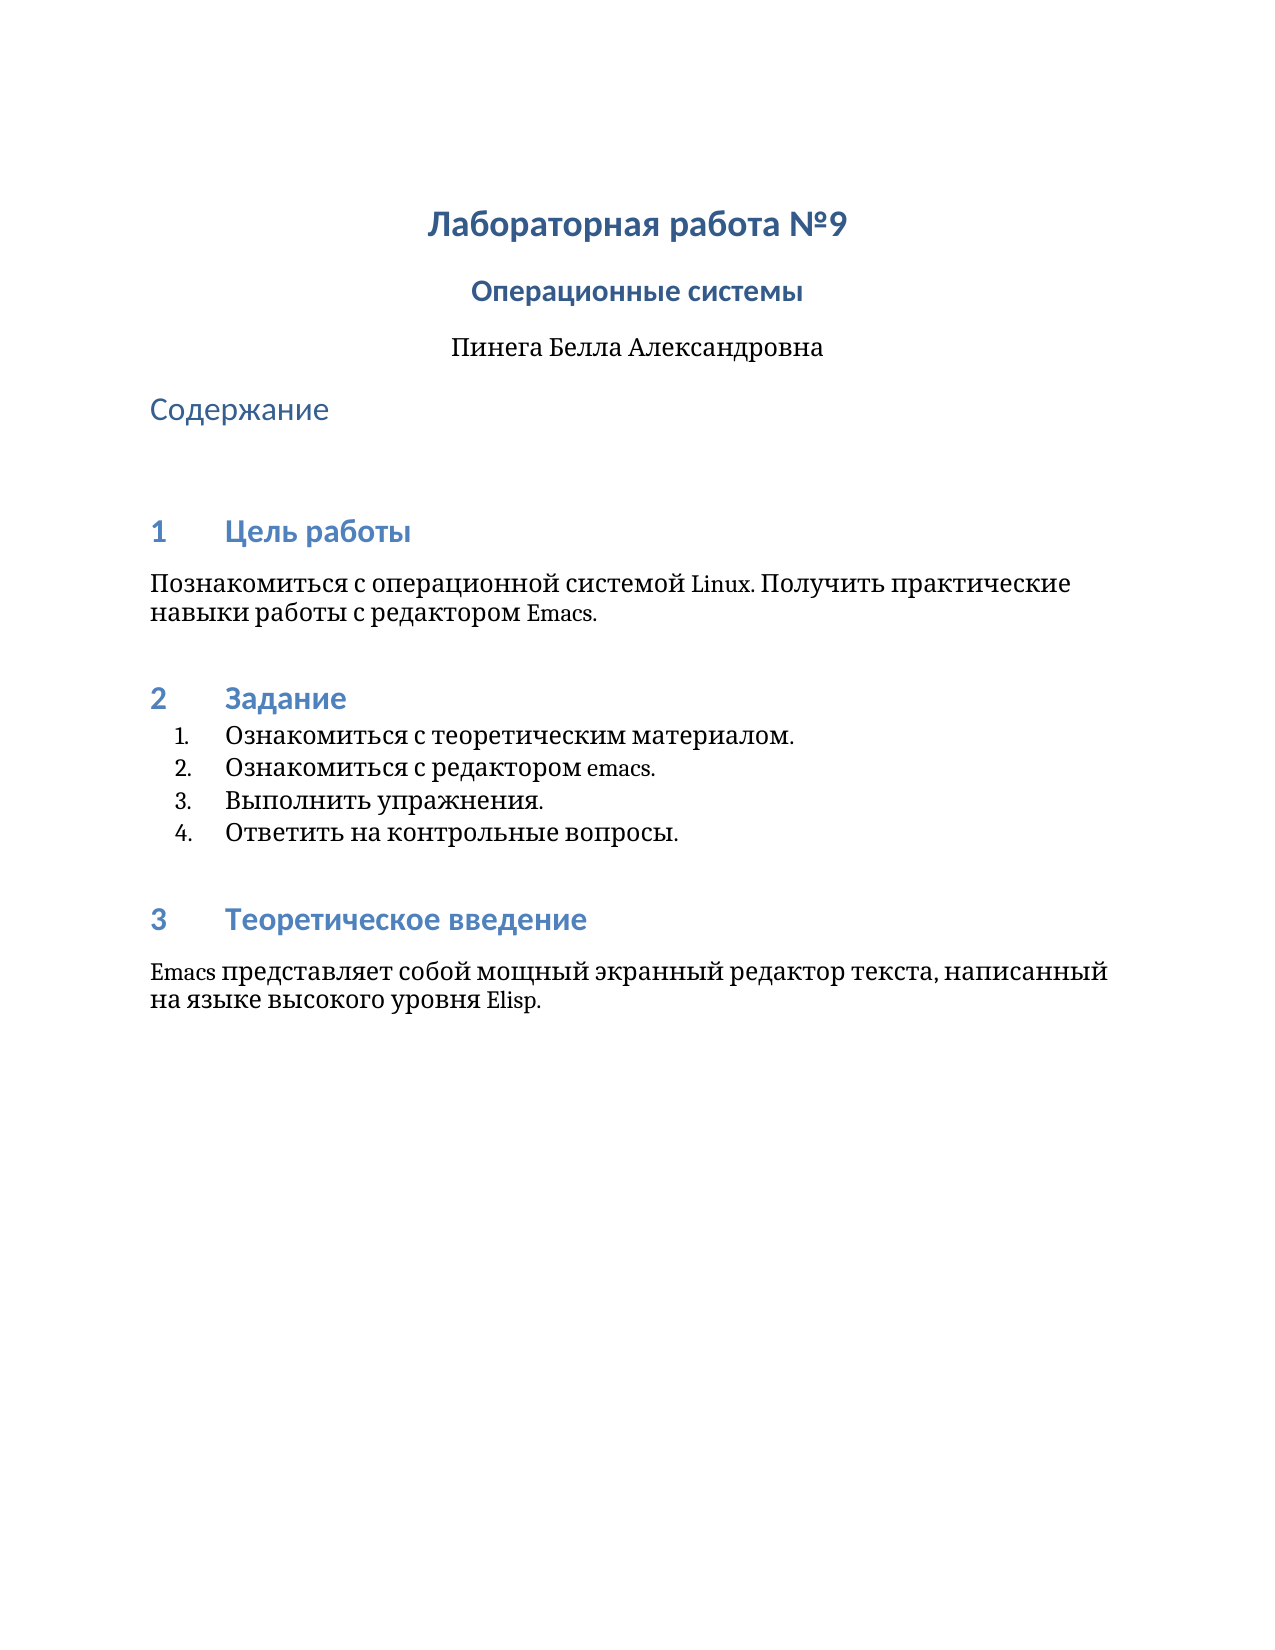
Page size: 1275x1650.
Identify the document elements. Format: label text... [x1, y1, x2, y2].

subtitle 2 Задание [150, 677, 1125, 718]
list Выполнить упражнения. [175, 787, 1125, 816]
list Ответить на контрольные вопросы. [175, 819, 1125, 848]
title Лабораторная работа №9 [150, 200, 1125, 246]
subtitle 3 Теоретическое введение [150, 898, 1125, 939]
subtitle Операционные системы [150, 271, 1125, 309]
list Ознакомиться с редактором emacs. [175, 754, 1125, 783]
subtitle 1 Цель работы [150, 510, 1125, 551]
list Ознакомиться с теоретическим материалом. [175, 722, 1125, 751]
text Пинега Белла Александровна [150, 334, 1125, 363]
text Познакомиться с операционной системой Linux. Получить практические навыки работы с редактором Emacs. [150, 570, 1125, 627]
text Emacs представляет собой мощный экранный редактор текста, написанный на языке высокого уровня Elisp. [150, 958, 1125, 1015]
